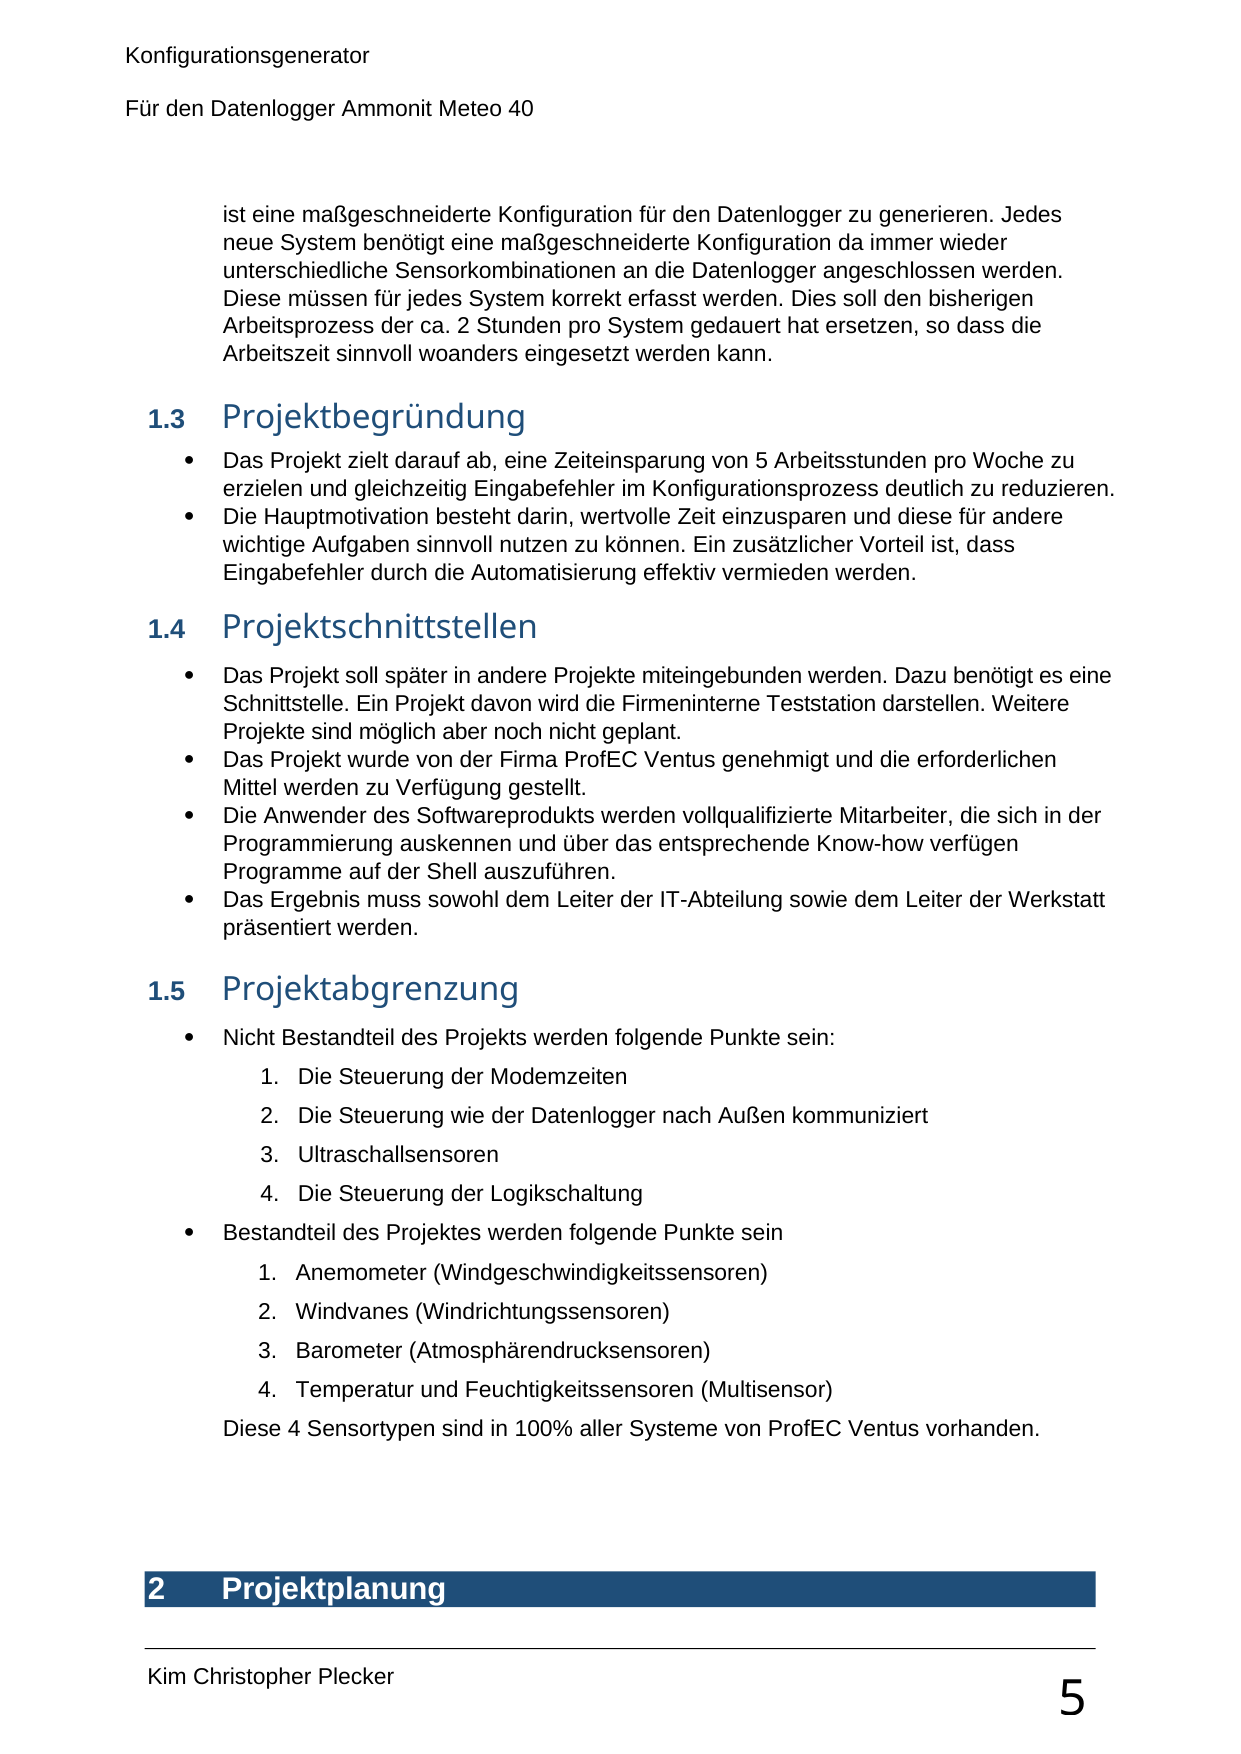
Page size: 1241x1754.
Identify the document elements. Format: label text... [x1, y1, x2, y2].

subtitle Projektschnittstellen [148, 603, 1117, 648]
list Windvanes (Windrichtungssensoren) [258, 1298, 1117, 1324]
subtitle Projektabgrenzung [148, 965, 1117, 1011]
list Die Steuerung wie der Datenlogger nach Außen kommuniziert [260, 1102, 1117, 1128]
list Die Steuerung der Logikschaltung [260, 1180, 1117, 1206]
list Anemometer (Windgeschwindigkeitssensoren) [258, 1258, 1117, 1285]
list Bestandteil des Projektes werden folgende Punkte sein [185, 1219, 1117, 1246]
list Ultraschallsensoren [260, 1141, 1117, 1167]
list Nicht Bestandteil des Projekts werden folgende Punkte sein: [185, 1023, 1117, 1050]
list Barometer (Atmosphärendrucksensoren) [258, 1337, 1117, 1363]
list Das Projekt wurde von der Firma ProfEC Ventus genehmigt und die erforderlichen Mittel werden zu Verfügung gestellt. [185, 745, 1117, 801]
text Diese 4 Sensortypen sind in 100% aller Systeme von ProfEC Ventus vorhanden. [125, 1415, 1117, 1441]
subtitle Projektbegründung [148, 392, 1117, 438]
list Die Anwender des Softwareprodukts werden vollqualifizierte Mitarbeiter, die sich in der Programmierung auskennen und über das entsprechende Know-how verfügen Programme auf der Shell auszuführen. [185, 801, 1117, 885]
list Das Ergebnis muss sowohl dem Leiter der IT-Abteilung sowie dem Leiter der Werkstatt präsentiert werden. [185, 885, 1117, 941]
list Temperatur und Feuchtigkeitssensoren (Multisensor) [258, 1376, 1117, 1402]
list Die Steuerung der Modemzeiten [260, 1063, 1117, 1089]
list Das Projekt soll später in andere Projekte miteingebunden werden. Dazu benötigt es eine Schnittstelle. Ein Projekt davon wird die Firmeninterne Teststation darstellen. Weitere Projekte sind möglich aber noch nicht geplant. [185, 661, 1117, 745]
